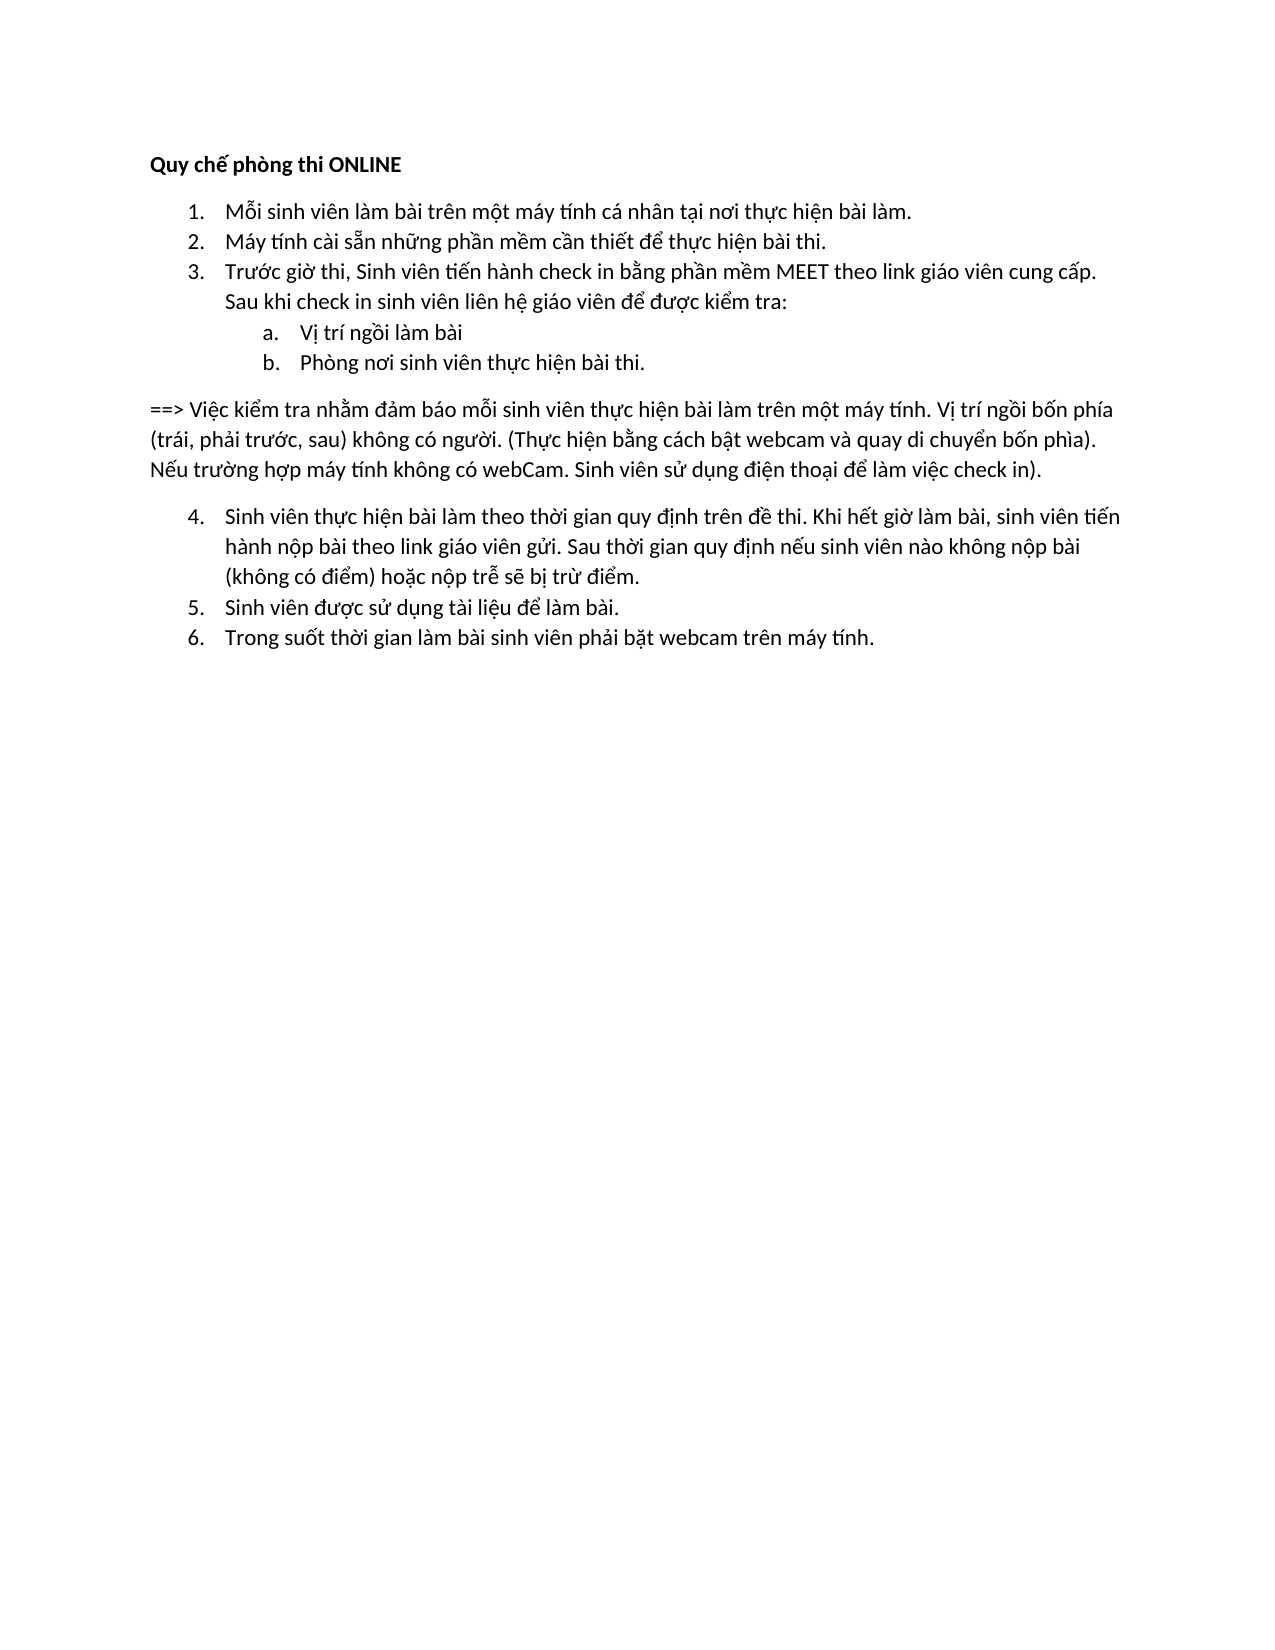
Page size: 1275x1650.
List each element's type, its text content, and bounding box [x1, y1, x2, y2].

list Trong suốt thời gian làm bài sinh viên phải bặt webcam trên máy tính. [187, 623, 1125, 651]
list Vị trí ngồi làm bài [262, 318, 1125, 346]
list Trước giờ thi, Sinh viên tiến hành check in bằng phần mềm MEET theo link giáo viên cung cấp. Sau khi check in sinh viên liên hệ giáo viên để được kiểm tra: [187, 257, 1125, 316]
text Quy chế phòng thi ONLINE [150, 150, 1125, 178]
list Phòng nơi sinh viên thực hiện bài thi. [262, 348, 1125, 376]
list Mỗi sinh viên làm bài trên một máy tính cá nhân tại nơi thực hiện bài làm. [187, 197, 1125, 225]
list Máy tính cài sẵn những phần mềm cần thiết để thực hiện bài thi. [187, 227, 1125, 255]
list Sinh viên được sử dụng tài liệu để làm bài. [187, 593, 1125, 621]
text ==> Việc kiểm tra nhằm đảm báo mỗi sinh viên thực hiện bài làm trên một máy tính. Vị trí ngồi bốn phía (trái, phải trước, sau) không có người. (Thực hiện bằng cách bật webcam và quay di chuyển bốn phìa). Nếu trường hợp máy tính không có webCam. Sinh viên sử dụng điện thoại để làm việc check in). [150, 395, 1125, 483]
list Sinh viên thực hiện bài làm theo thời gian quy định trên đề thi. Khi hết giờ làm bài, sinh viên tiến hành nộp bài theo link giáo viên gửi. Sau thời gian quy định nếu sinh viên nào không nộp bài (không có điểm) hoặc nộp trễ sẽ bị trừ điểm. [187, 502, 1125, 591]
